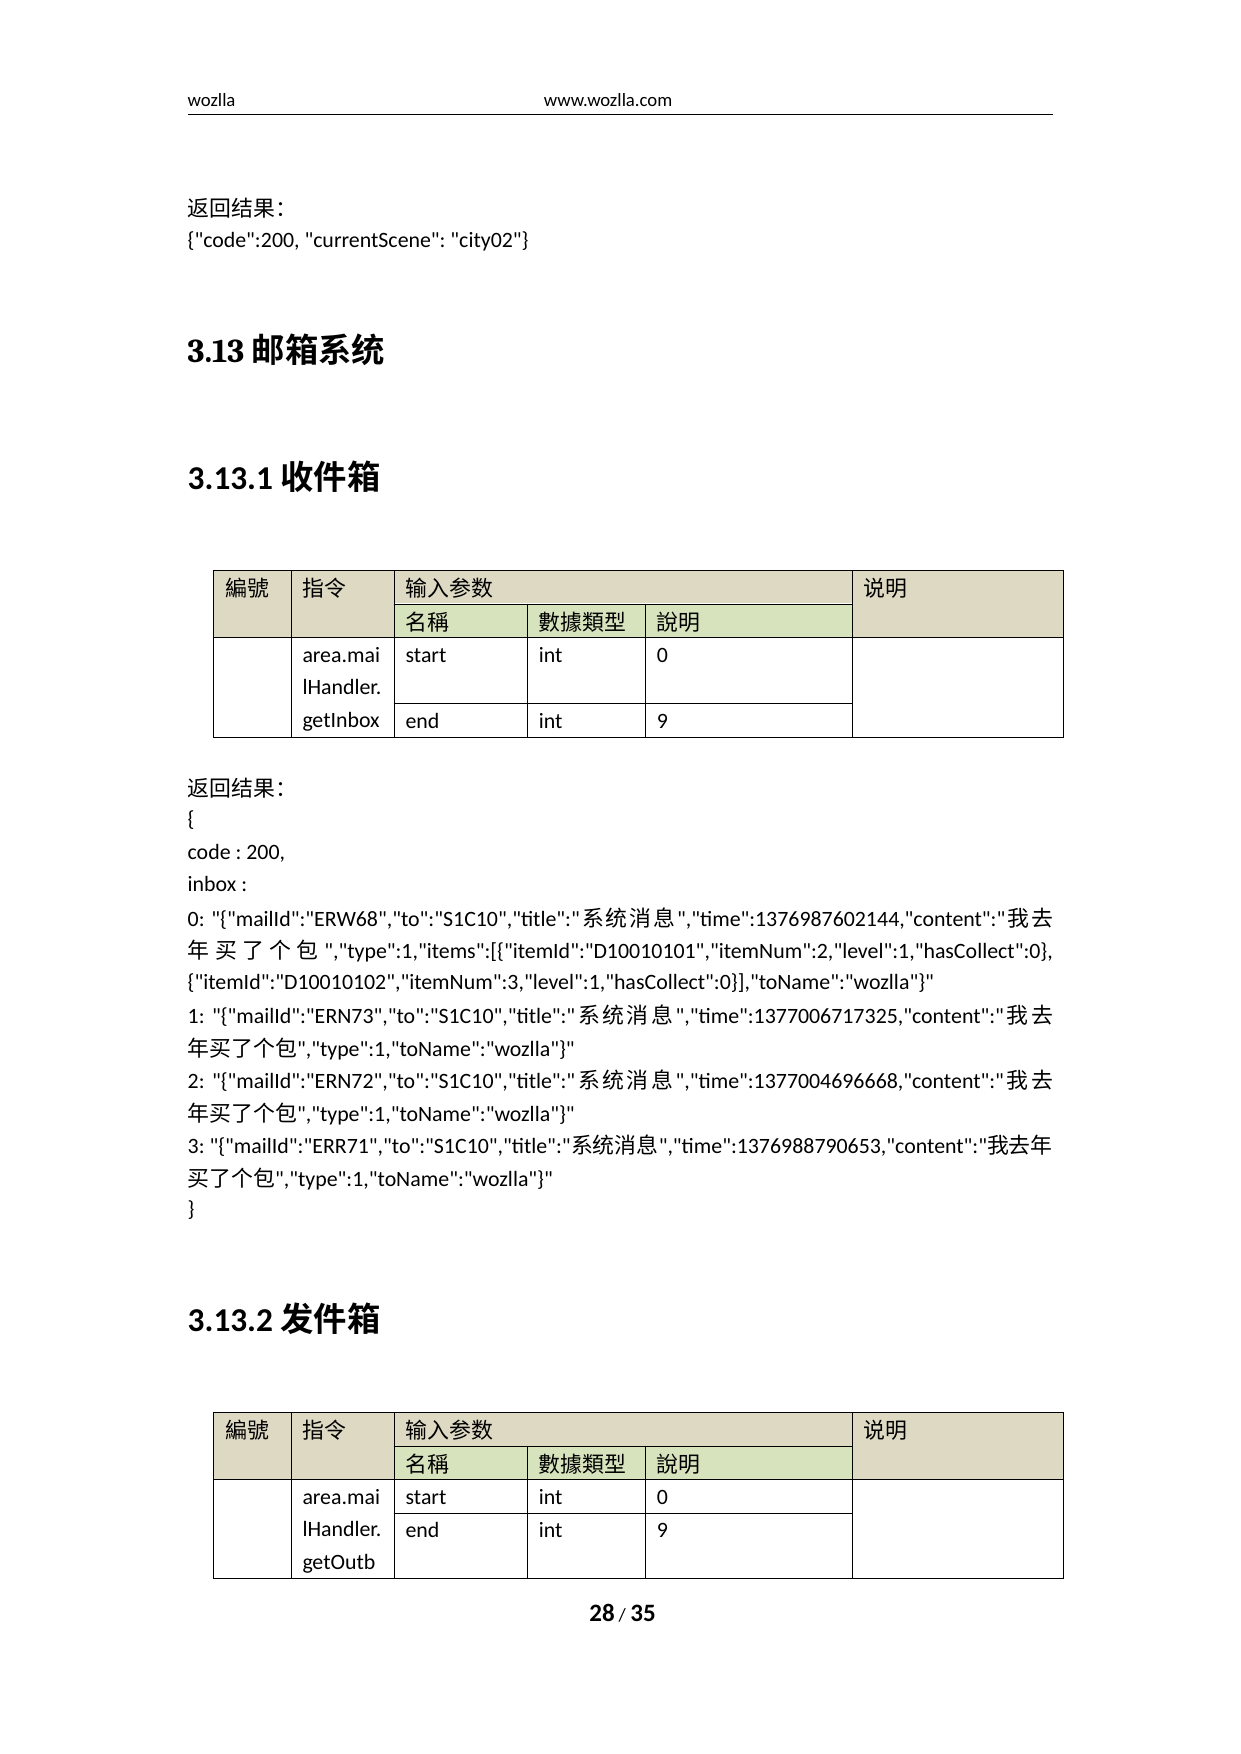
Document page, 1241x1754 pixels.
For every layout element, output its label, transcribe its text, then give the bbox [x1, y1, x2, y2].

text 2: "{"mailId":"ERN72","to":"S1C10","title":"系统消息","time":1377004696668,"content":"我去年买了个包","type":1,"toName":"wozlla"}" [187, 1063, 1053, 1128]
table_header 输入参数 [395, 1413, 852, 1446]
table_cell 9 [646, 1514, 852, 1578]
table_cell 0 [646, 638, 852, 703]
table_cell start [395, 638, 527, 703]
table_cell 數據類型 [528, 1447, 645, 1479]
table_header 指令 [292, 1413, 394, 1479]
text code : 200, [187, 835, 1053, 868]
table_cell [853, 1480, 1063, 1578]
table_header 输入参数 [395, 571, 852, 603]
table_cell end [395, 1514, 527, 1578]
table_cell end [395, 704, 527, 737]
table_cell 9 [646, 704, 852, 737]
text } [187, 1193, 1053, 1225]
text 1: "{"mailId":"ERN73","to":"S1C10","title":"系统消息","time":1377006717325,"content":"我去年买了个包","type":1,"toName":"wozlla"}" [187, 998, 1053, 1063]
table_cell 數據類型 [528, 605, 645, 637]
table_cell area.mailHandler.getInbox [292, 638, 394, 737]
table_cell [214, 1480, 291, 1578]
table_header 編號 [214, 571, 291, 637]
table_cell int [528, 1514, 645, 1578]
table_cell area.mailHandler.getOutbox [292, 1480, 394, 1578]
text {"code":200, "currentScene": "city02"} [187, 223, 1053, 256]
table_header 说明 [853, 571, 1063, 637]
table_cell int [528, 1480, 645, 1513]
table_cell [853, 638, 1063, 737]
text 返回结果： [187, 191, 1053, 223]
table_cell int [528, 704, 645, 737]
table_cell start [395, 1480, 527, 1513]
table_header 指令 [292, 571, 394, 637]
table_cell 名稱 [395, 605, 527, 637]
text inbox : [187, 868, 1053, 900]
table_cell int [528, 638, 645, 703]
text 0: "{"mailId":"ERW68","to":"S1C10","title":"系统消息","time":1376987602144,"content":"我去年买了个包","type":1,"items":[{"itemId":"D10010101","itemNum":2,"level":1,"hasCollect":0},{"itemId":"D10010102","itemNum":3,"level":1,"hasCollect":0}],"toName":"wozlla"}" [187, 900, 1053, 998]
text 返回结果： [187, 770, 1053, 803]
table_cell 說明 [646, 605, 852, 637]
table_header 说明 [853, 1413, 1063, 1479]
subtitle 3.13.1 收件箱 [187, 443, 1053, 508]
text 3: "{"mailId":"ERR71","to":"S1C10","title":"系统消息","time":1376988790653,"content":"我去年买了个包","type":1,"toName":"wozlla"}" [187, 1128, 1053, 1193]
subtitle 3.13.2 发件箱 [187, 1285, 1053, 1350]
text { [187, 803, 1053, 835]
table_cell 說明 [646, 1447, 852, 1479]
subtitle 3.13 邮箱系统 [187, 316, 1053, 381]
table_cell 名稱 [395, 1447, 527, 1479]
table_cell 0 [646, 1480, 852, 1513]
table_header 編號 [214, 1413, 291, 1479]
table_cell [214, 638, 291, 737]
